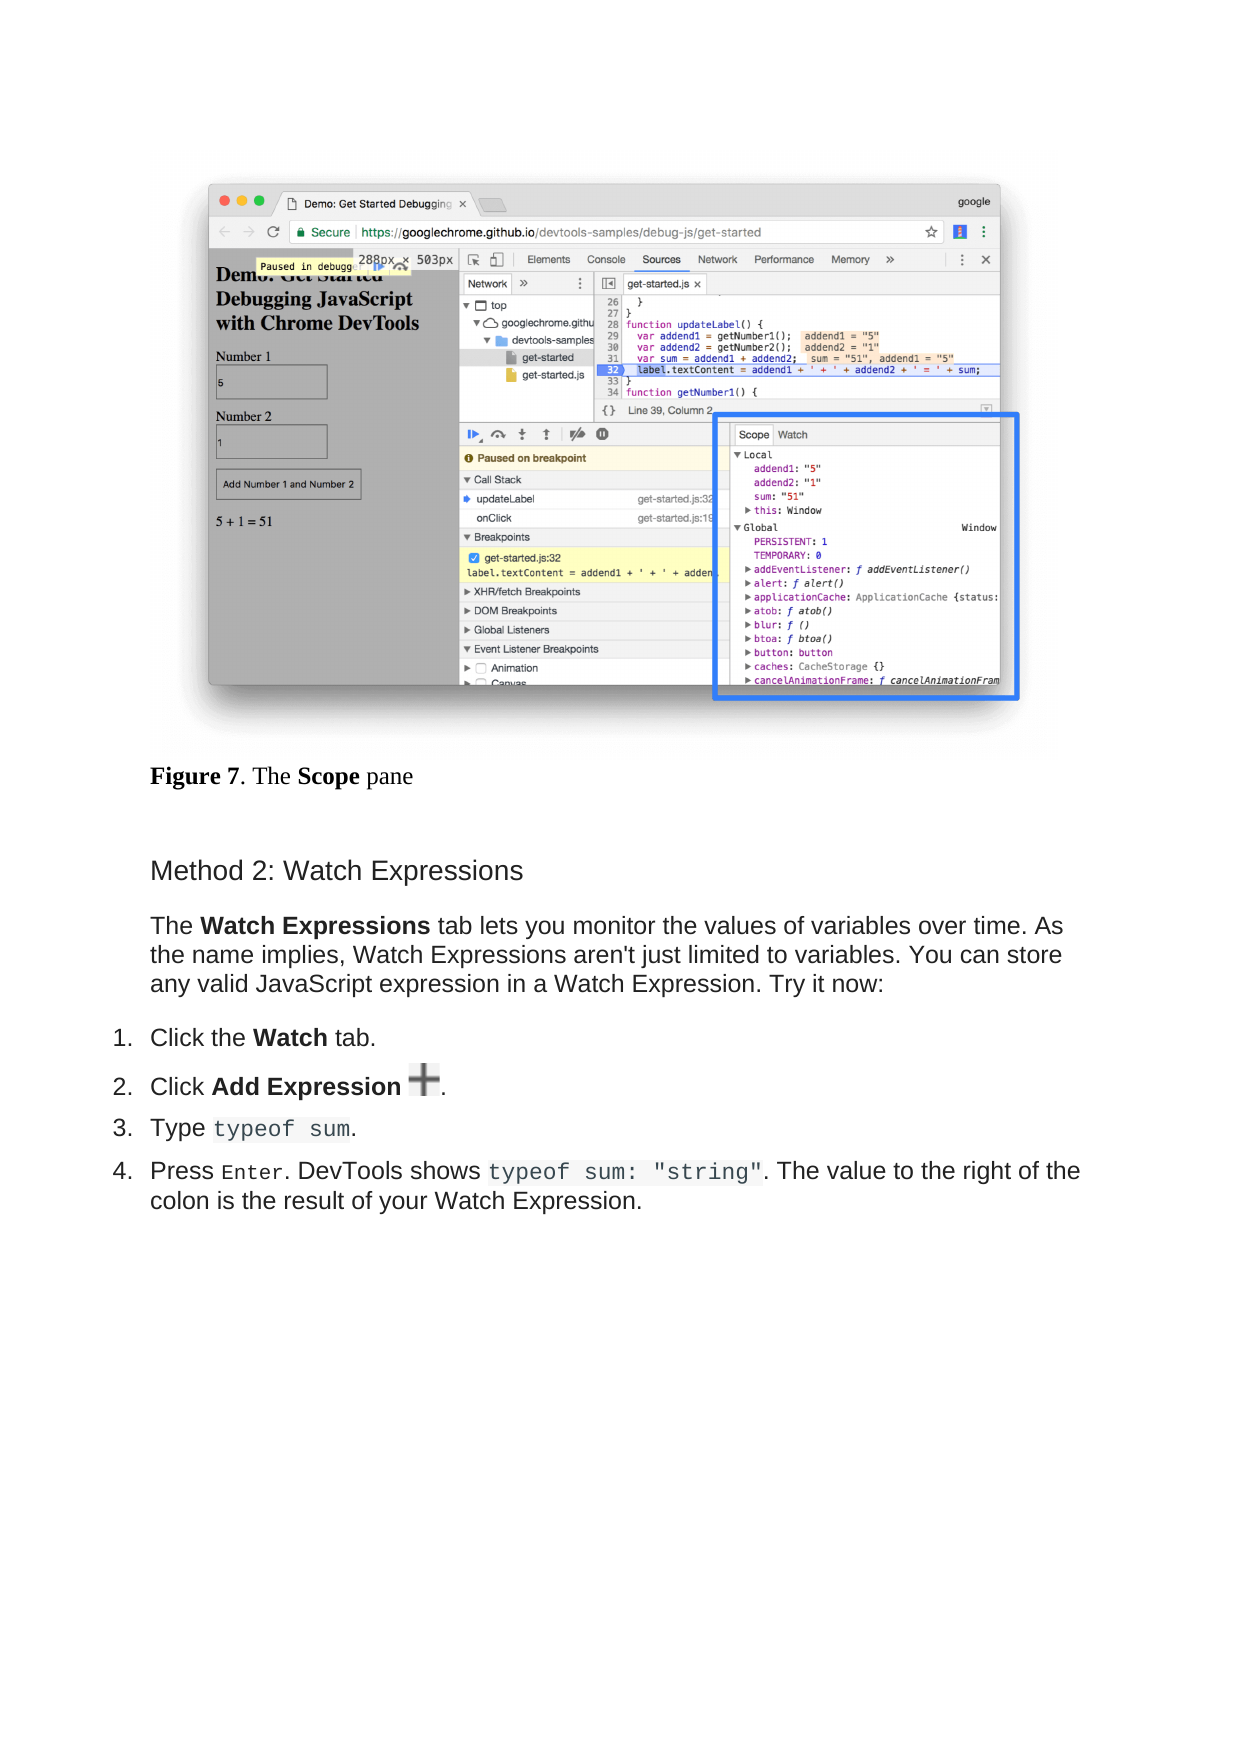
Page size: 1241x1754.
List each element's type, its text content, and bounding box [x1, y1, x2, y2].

list Click the Watch tab. [112, 1023, 1090, 1051]
list Type typeof sum. [112, 1113, 1090, 1143]
list Press Enter. DevTools shows typeof sum: "string". The value to the right of the colon is the result of your Watch Expression. [112, 1156, 1090, 1215]
text The Watch Expressions tab lets you monitor the values of variables over time. As the name implies, Watch Expressions aren't just limited to variables. You can store any valid JavaScript expression in a Watch Expression. Try it now: [150, 911, 1090, 998]
picture [150, 150, 1059, 761]
text Method 2: Watch Expressions [150, 839, 1090, 886]
picture [408, 1063, 440, 1096]
list Click Add Expression . [112, 1064, 1090, 1100]
